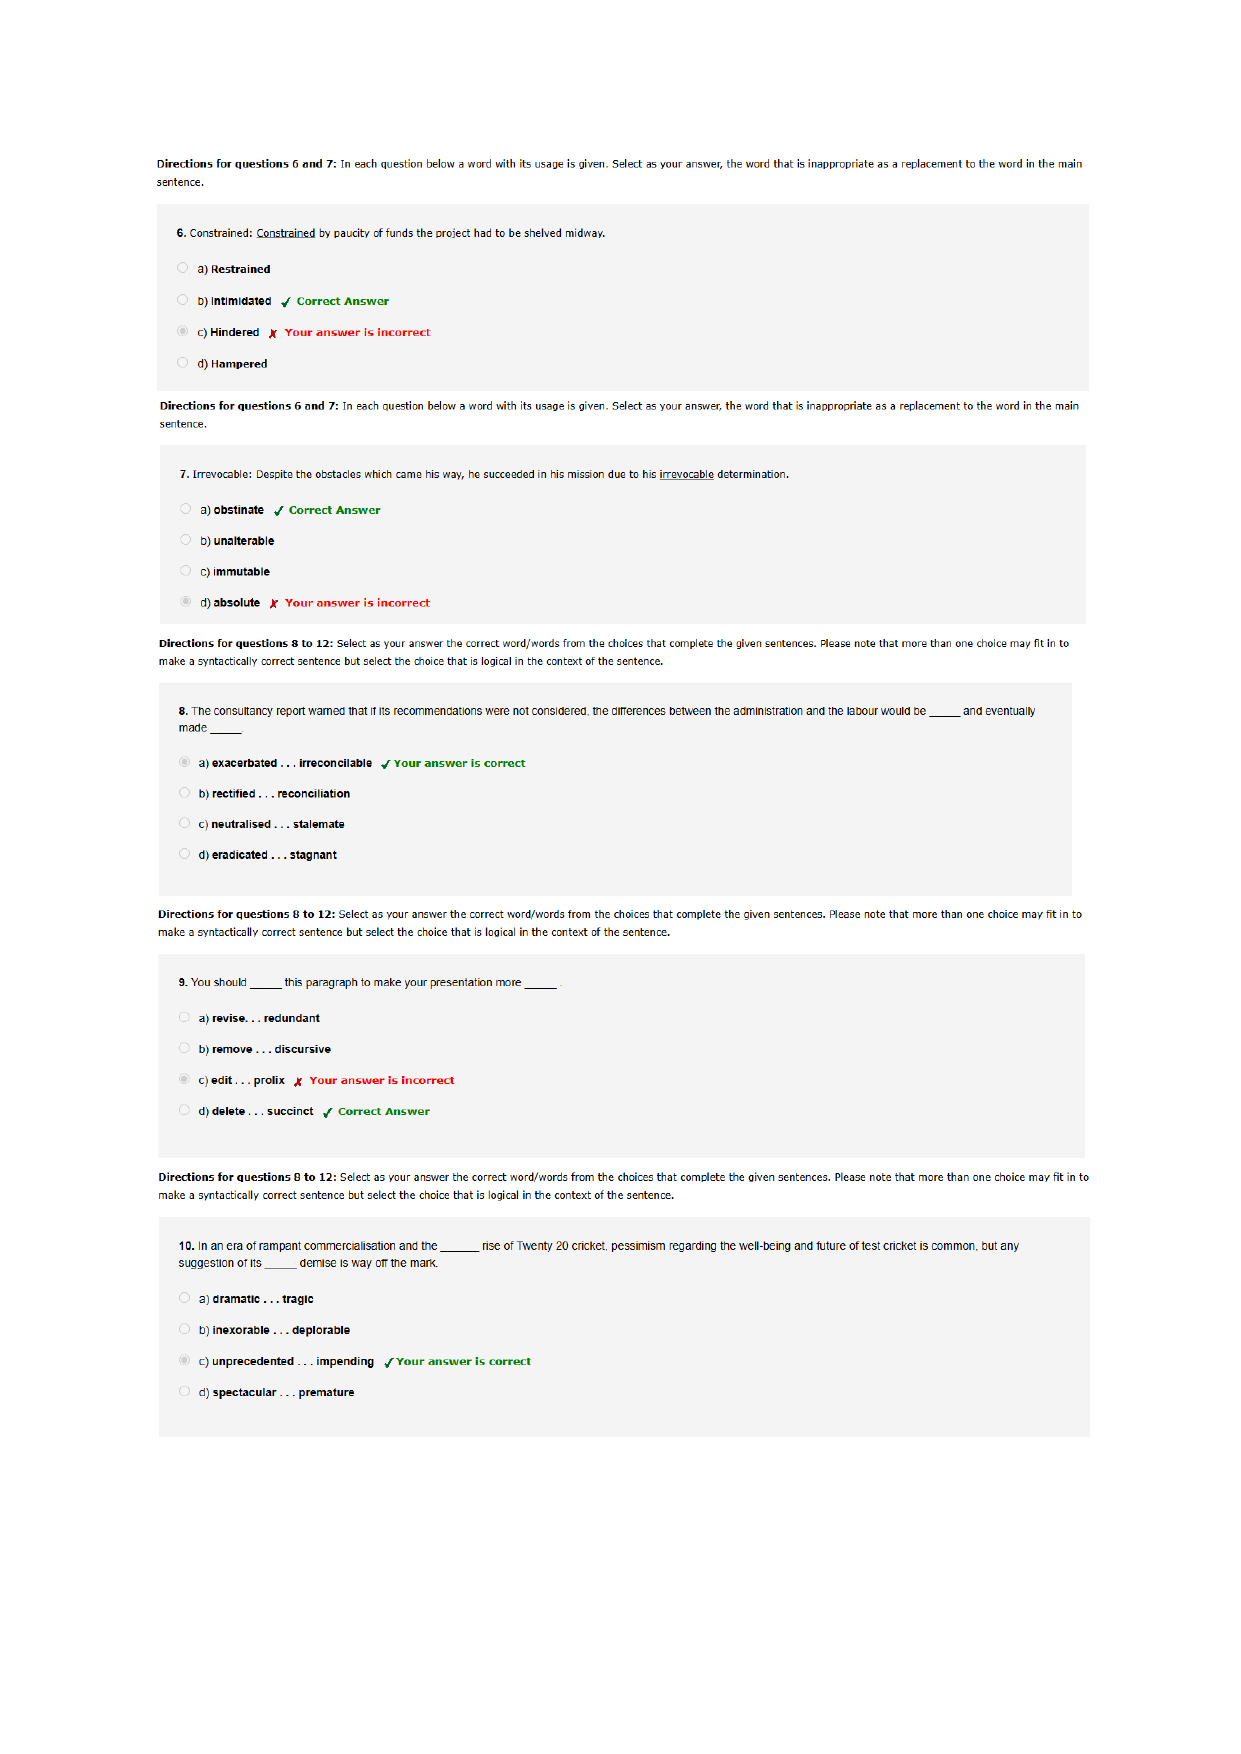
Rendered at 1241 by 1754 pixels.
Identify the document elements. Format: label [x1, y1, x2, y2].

picture [150, 897, 1091, 1158]
picture [150, 1159, 1091, 1437]
picture [150, 625, 1091, 896]
picture [150, 150, 1091, 391]
picture [150, 392, 1091, 624]
